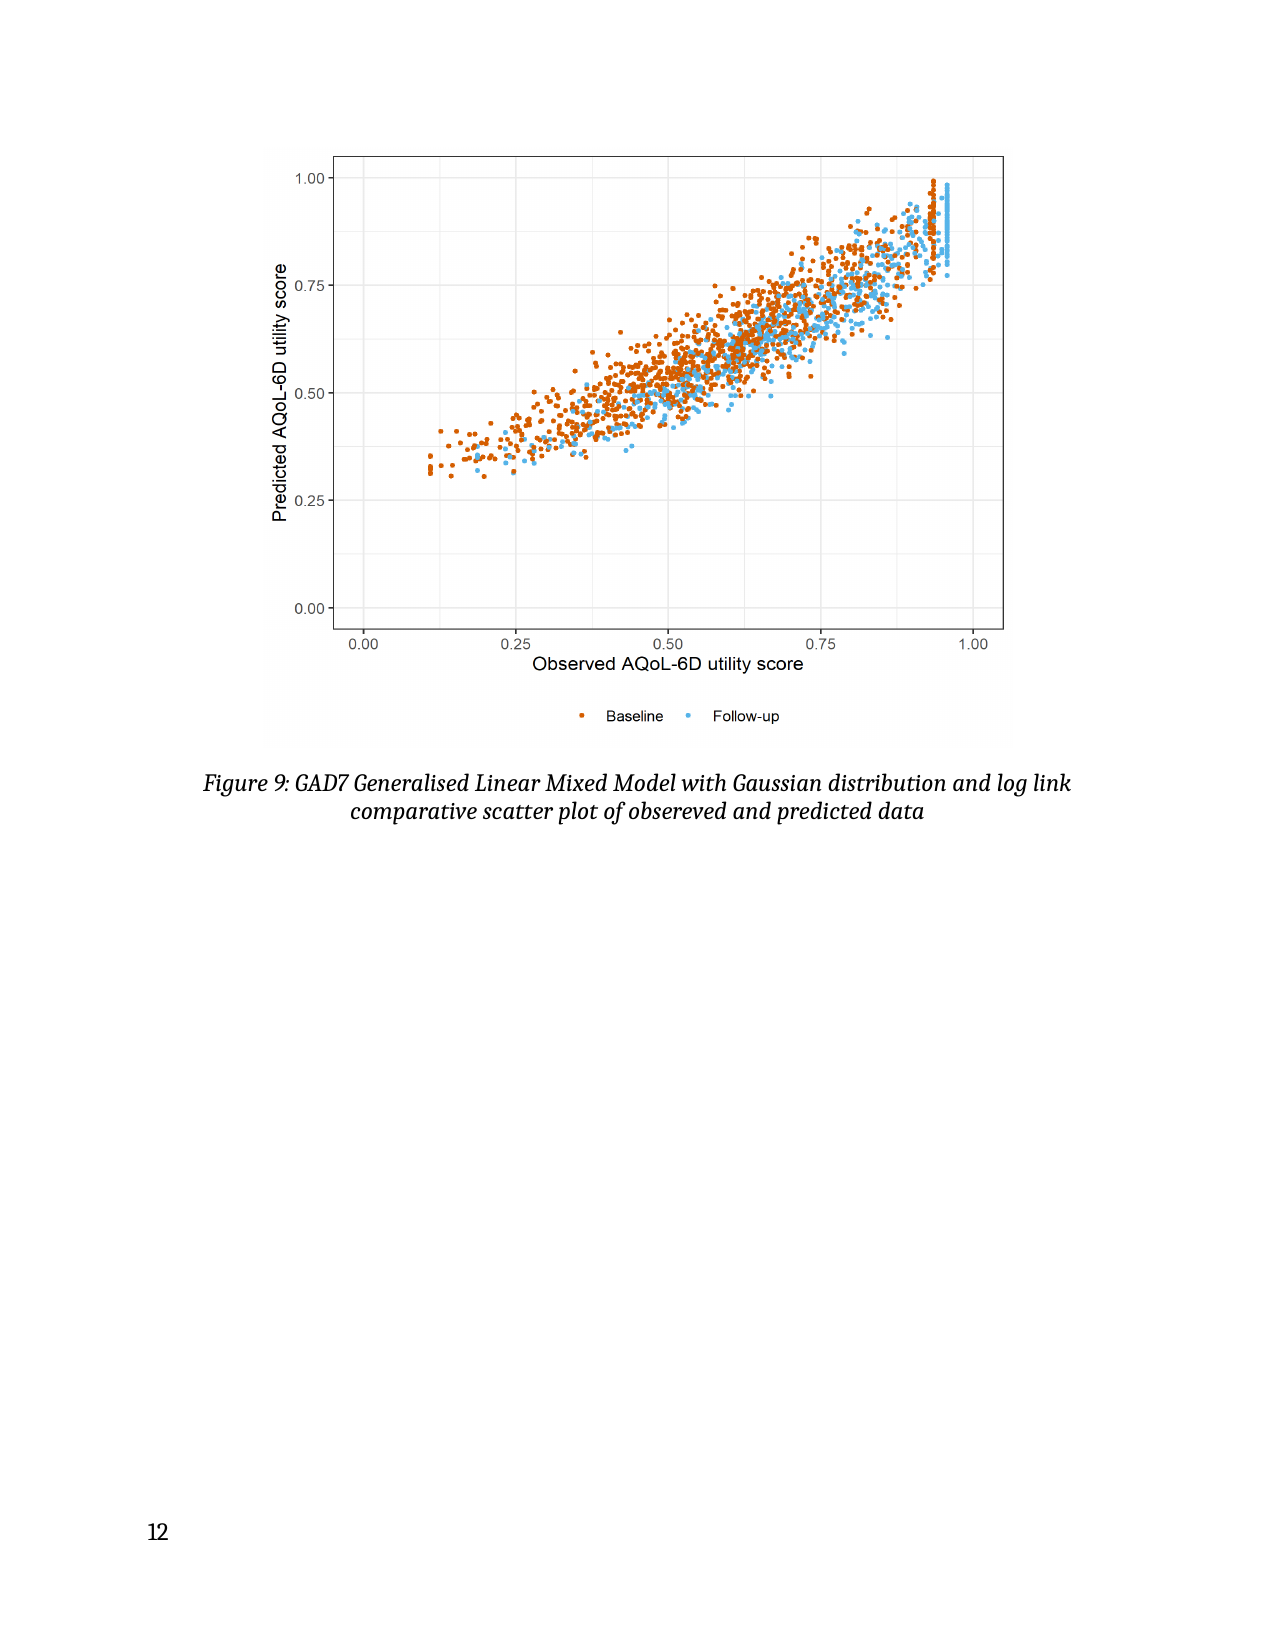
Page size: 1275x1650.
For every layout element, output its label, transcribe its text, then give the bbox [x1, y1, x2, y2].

text Figure : GAD7 Generalised Linear Mixed Model with Gaussian distribution and log link comparative scatter plot of obsereved and predicted data [148, 768, 1127, 826]
picture [262, 147, 1013, 748]
